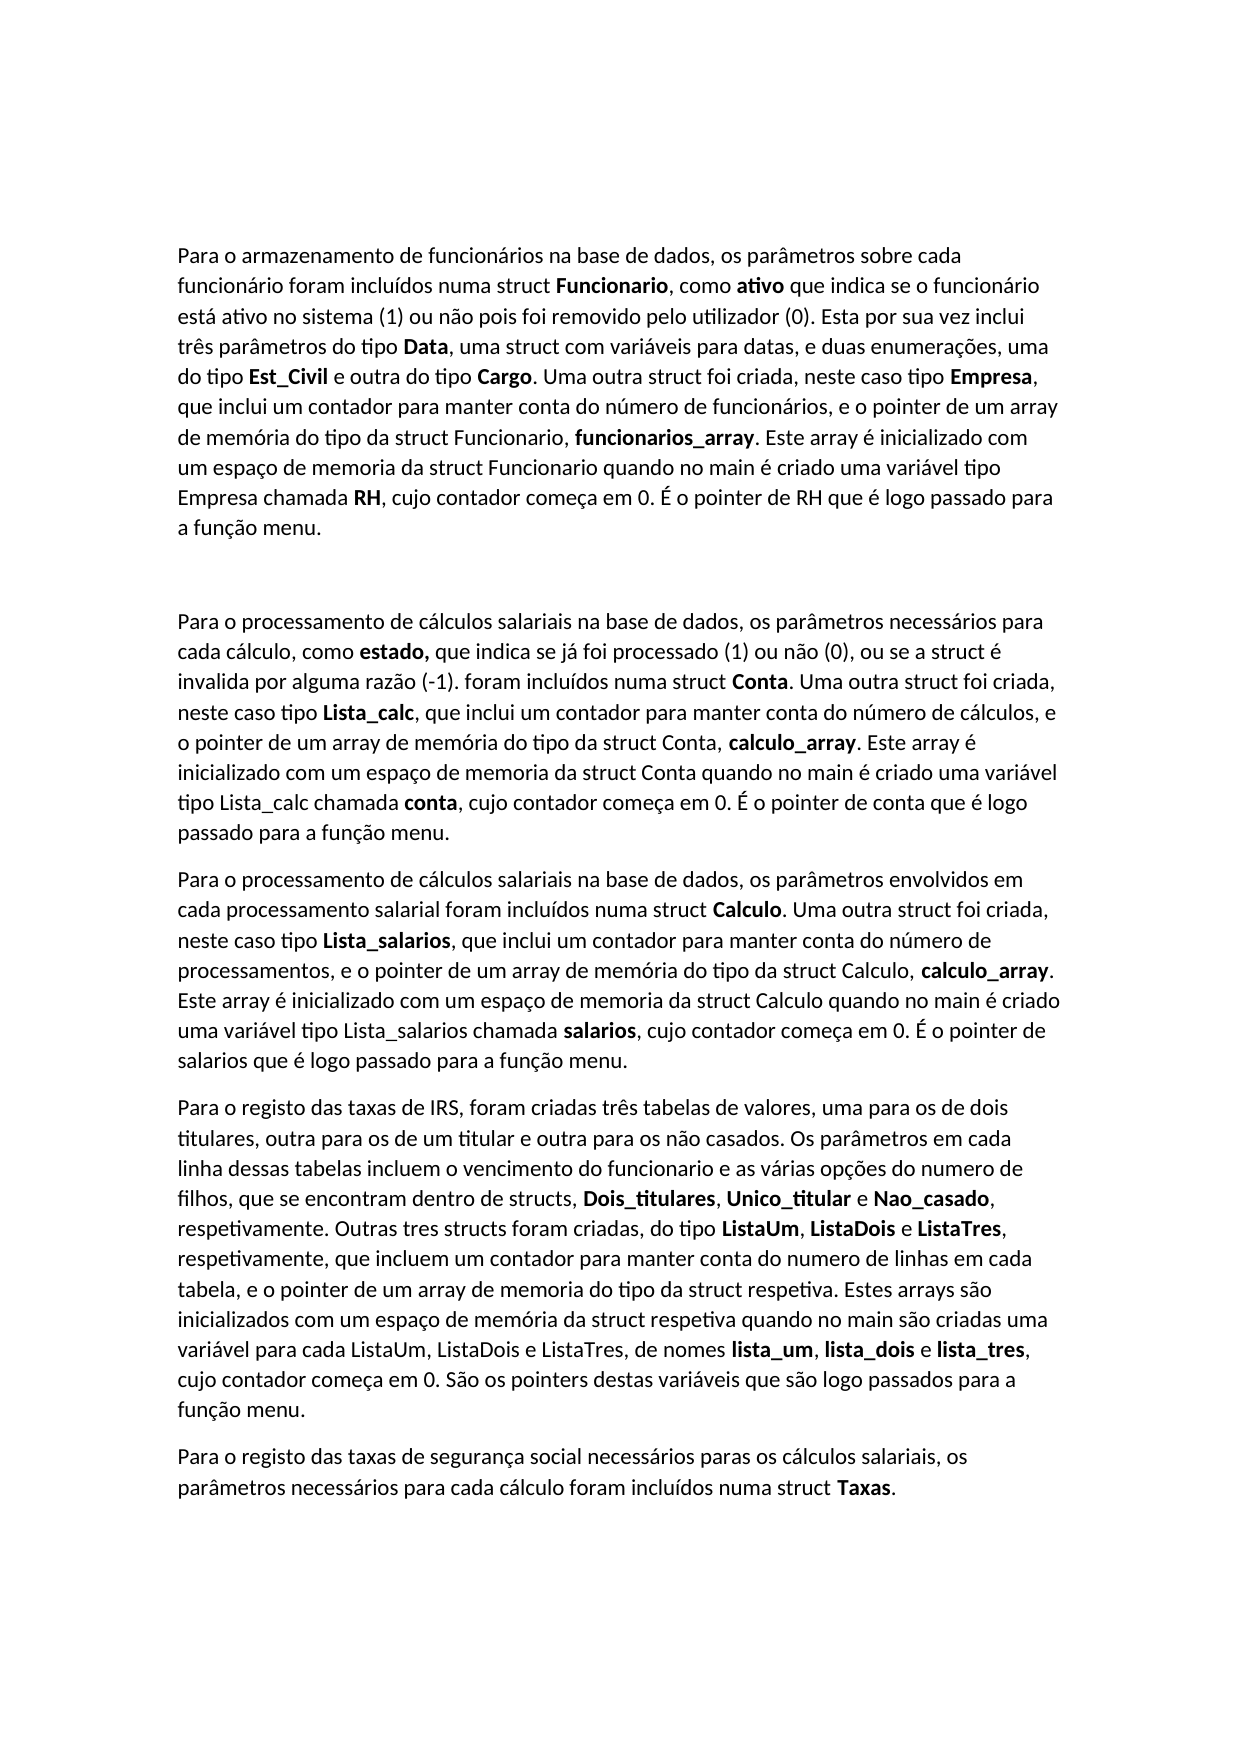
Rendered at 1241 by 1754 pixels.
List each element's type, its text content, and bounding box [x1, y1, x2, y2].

text Para o armazenamento de funcionários na base de dados, os parâmetros sobre cada funcionário foram incluídos numa struct Funcionario, como ativo que indica se o funcionário está ativo no sistema (1) ou não pois foi removido pelo utilizador (0). Esta por sua vez inclui três parâmetros do tipo Data, uma struct com variáveis para datas, e duas enumerações, uma do tipo Est_Civil e outra do tipo Cargo. Uma outra struct foi criada, neste caso tipo Empresa, que inclui um contador para manter conta do número de funcionários, e o pointer de um array de memória do tipo da struct Funcionario, funcionarios_array. Este array é inicializado com um espaço de memoria da struct Funcionario quando no main é criado uma variável tipo Empresa chamada RH, cujo contador começa em 0. É o pointer de RH que é logo passado para a função menu. [177, 241, 1063, 541]
text Para o registo das taxas de segurança social necessários paras os cálculos salariais, os parâmetros necessários para cada cálculo foram incluídos numa struct Taxas. [177, 1442, 1063, 1501]
text Para o processamento de cálculos salariais na base de dados, os parâmetros necessários para cada cálculo, como estado, que indica se já foi processado (1) ou não (0), ou se a struct é invalida por alguma razão (-1). foram incluídos numa struct Conta. Uma outra struct foi criada, neste caso tipo Lista_calc, que inclui um contador para manter conta do número de cálculos, e o pointer de um array de memória do tipo da struct Conta, calculo_array. Este array é inicializado com um espaço de memoria da struct Conta quando no main é criado uma variável tipo Lista_calc chamada conta, cujo contador começa em 0. É o pointer de conta que é logo passado para a função menu. [177, 607, 1063, 846]
text Para o processamento de cálculos salariais na base de dados, os parâmetros envolvidos em cada processamento salarial foram incluídos numa struct Calculo. Uma outra struct foi criada, neste caso tipo Lista_salarios, que inclui um contador para manter conta do número de processamentos, e o pointer de um array de memória do tipo da struct Calculo, calculo_array. Este array é inicializado com um espaço de memoria da struct Calculo quando no main é criado uma variável tipo Lista_salarios chamada salarios, cujo contador começa em 0. É o pointer de salarios que é logo passado para a função menu. [177, 865, 1063, 1074]
text Para o registo das taxas de IRS, foram criadas três tabelas de valores, uma para os de dois titulares, outra para os de um titular e outra para os não casados. Os parâmetros em cada linha dessas tabelas incluem o vencimento do funcionario e as várias opções do numero de filhos, que se encontram dentro de structs, Dois_titulares, Unico_titular e Nao_casado, respetivamente. Outras tres structs foram criadas, do tipo ListaUm, ListaDois e ListaTres, respetivamente, que incluem um contador para manter conta do numero de linhas em cada tabela, e o pointer de um array de memoria do tipo da struct respetiva. Estes arrays são inicializados com um espaço de memória da struct respetiva quando no main são criadas uma variável para cada ListaUm, ListaDois e ListaTres, de nomes lista_um, lista_dois e lista_tres, cujo contador começa em 0. São os pointers destas variáveis que são logo passados para a função menu. [177, 1093, 1063, 1423]
